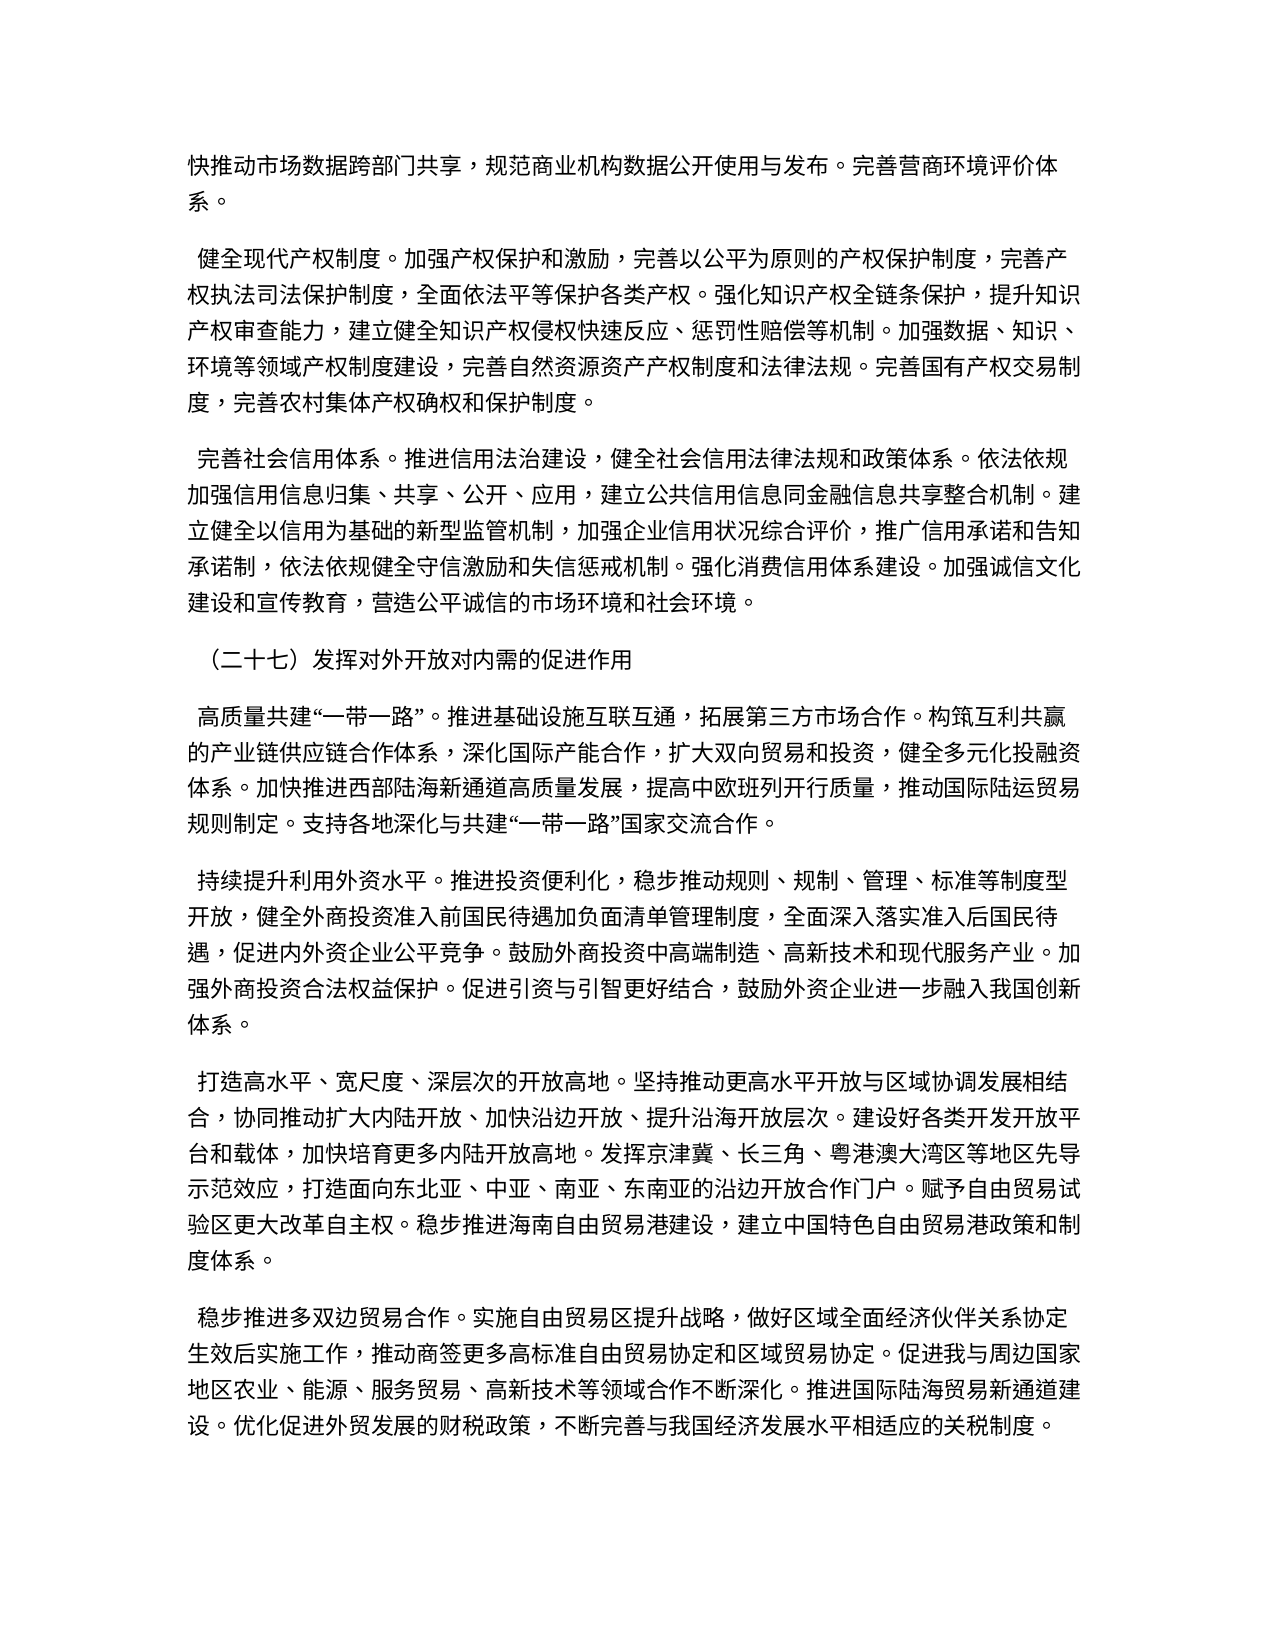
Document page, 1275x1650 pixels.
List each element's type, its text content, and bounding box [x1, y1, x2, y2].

text （二十七）发挥对外开放对内需的促进作用 [187, 644, 1087, 675]
text 稳步推进多双边贸易合作。实施自由贸易区提升战略，做好区域全面经济伙伴关系协定生效后实施工作，推动商签更多高标准自由贸易协定和区域贸易协定。促进我与周边国家地区农业、能源、服务贸易、高新技术等领域合作不断深化。推进国际陆海贸易新通道建设。优化促进外贸发展的财税政策，不断完善与我国经济发展水平相适应的关税制度。 [187, 1302, 1087, 1441]
text 健全现代产权制度。加强产权保护和激励，完善以公平为原则的产权保护制度，完善产权执法司法保护制度，全面依法平等保护各类产权。强化知识产权全链条保护，提升知识产权审查能力，建立健全知识产权侵权快速反应、惩罚性赔偿等机制。加强数据、知识、环境等领域产权制度建设，完善自然资源资产产权制度和法律法规。完善国有产权交易制度，完善农村集体产权确权和保护制度。 [187, 243, 1087, 418]
text 持续提升利用外资水平。推进投资便利化，稳步推动规则、规制、管理、标准等制度型开放，健全外商投资准入前国民待遇加负面清单管理制度，全面深入落实准入后国民待遇，促进内外资企业公平竞争。鼓励外商投资中高端制造、高新技术和现代服务产业。加强外商投资合法权益保护。促进引资与引智更好结合，鼓励外资企业进一步融入我国创新体系。 [187, 865, 1087, 1040]
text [187, 150, 1087, 217]
text 高质量共建“一带一路”。推进基础设施互联互通，拓展第三方市场合作。构筑互利共赢的产业链供应链合作体系，深化国际产能合作，扩大双向贸易和投资，健全多元化投融资体系。加快推进西部陆海新通道高质量发展，提高中欧班列开行质量，推动国际陆运贸易规则制定。支持各地深化与共建“一带一路”国家交流合作。 [187, 701, 1087, 839]
text 完善社会信用体系。推进信用法治建设，健全社会信用法律法规和政策体系。依法依规加强信用信息归集、共享、公开、应用，建立公共信用信息同金融信息共享整合机制。建立健全以信用为基础的新型监管机制，加强企业信用状况综合评价，推广信用承诺和告知承诺制，依法依规健全守信激励和失信惩戒机制。强化消费信用体系建设。加强诚信文化建设和宣传教育，营造公平诚信的市场环境和社会环境。 [187, 443, 1087, 618]
text 打造高水平、宽尺度、深层次的开放高地。坚持推动更高水平开放与区域协调发展相结合，协同推动扩大内陆开放、加快沿边开放、提升沿海开放层次。建设好各类开发开放平台和载体，加快培育更多内陆开放高地。发挥京津冀、长三角、粤港澳大湾区等地区先导示范效应，打造面向东北亚、中亚、南亚、东南亚的沿边开放合作门户。赋予自由贸易试验区更大改革自主权。稳步推进海南自由贸易港建设，建立中国特色自由贸易港政策和制度体系。 [187, 1066, 1087, 1277]
